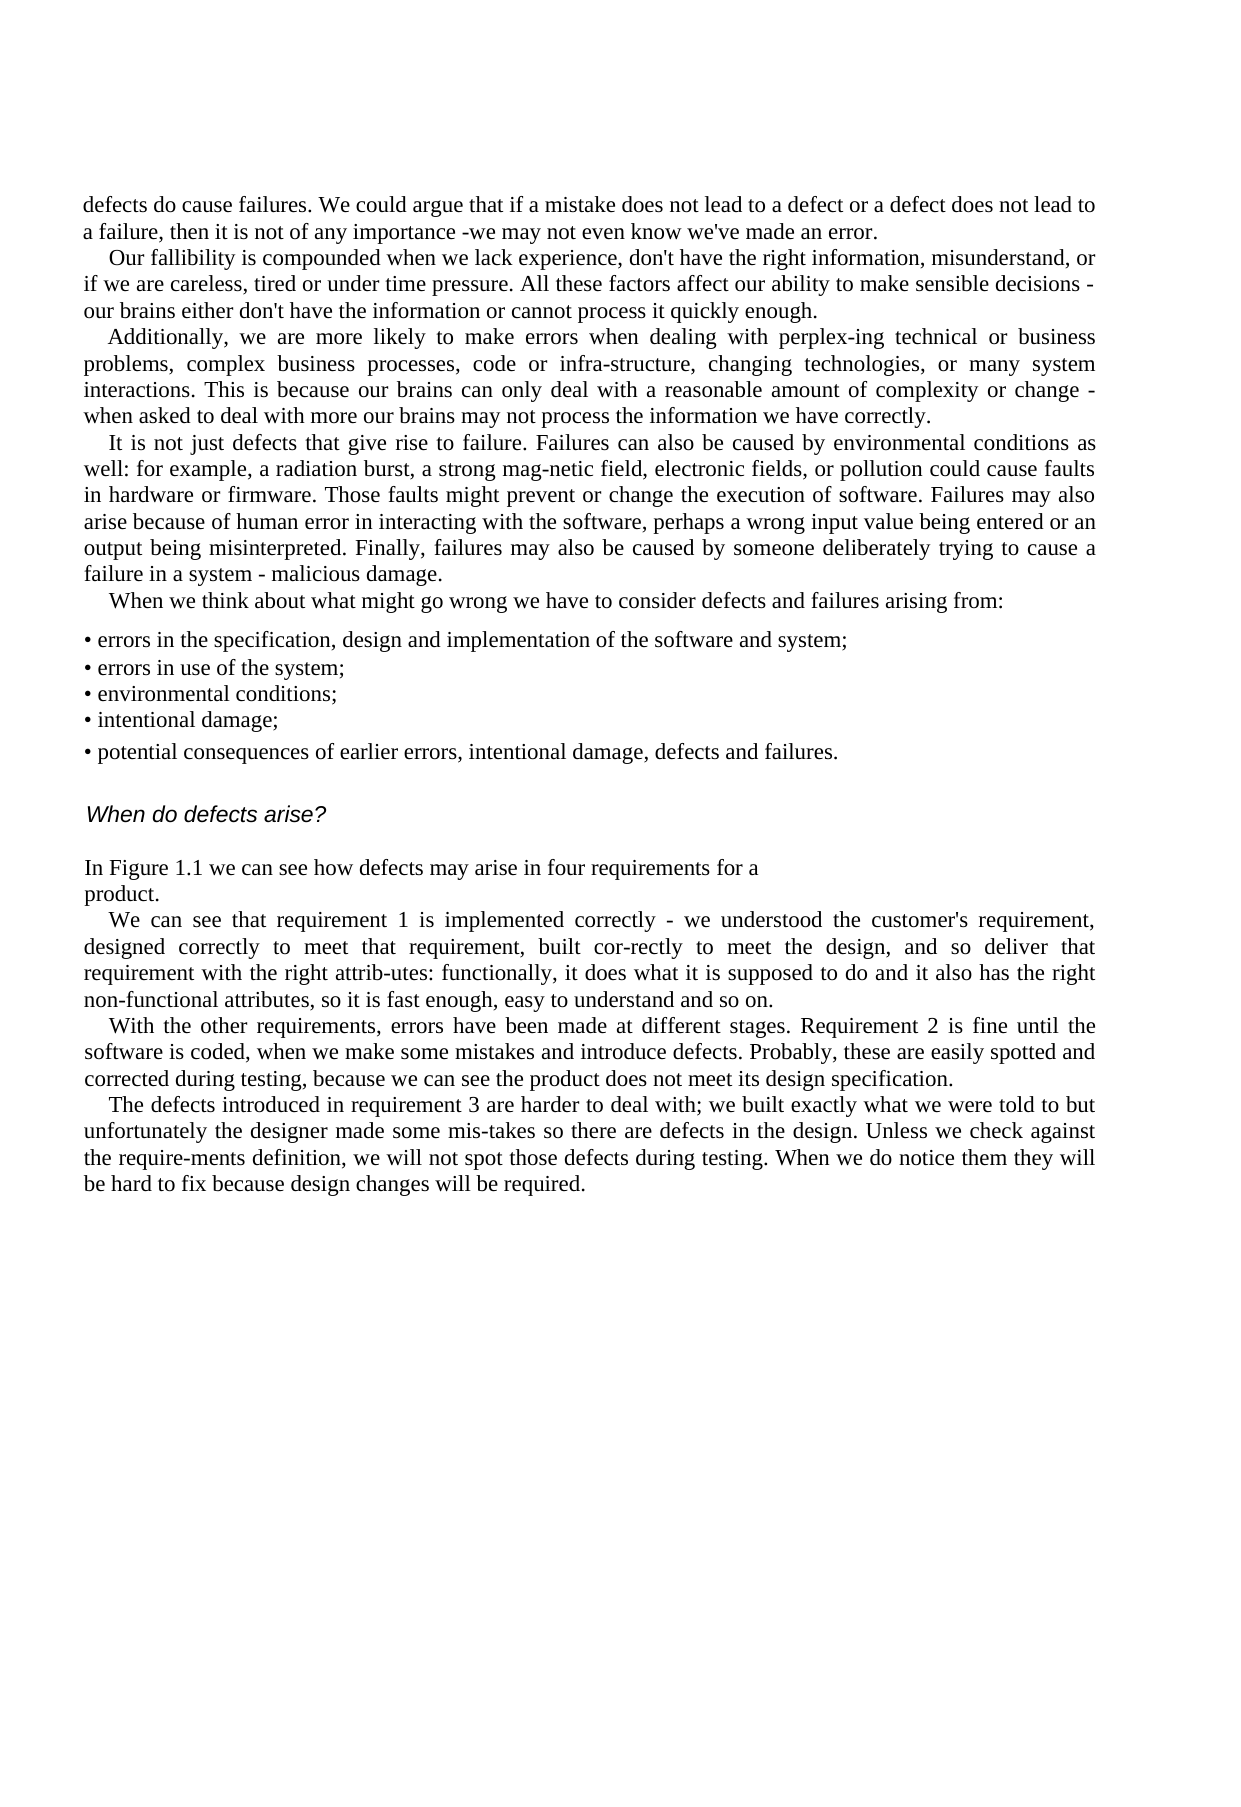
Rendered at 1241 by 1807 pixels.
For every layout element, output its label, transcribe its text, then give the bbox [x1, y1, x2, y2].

text product. [84, 880, 1098, 907]
text • errors in use of the system; [84, 654, 1098, 680]
text Our fallibility is compounded when we lack experience, don't have the right information, misunderstand, or if we are careless, tired or under time pressure. All these factors affect our ability to make sensible decisions - our brains either don't have the information or cannot process it quickly enough. [83, 244, 1097, 323]
text • environmental conditions; [84, 680, 1098, 707]
text We can see that requirement 1 is implemented correctly - we understood the customer's requirement, designed correctly to meet that requirement, built cor-rectly to meet the design, and so deliver that requirement with the right attrib-utes: functionally, it does what it is supposed to do and it also has the right non-functional attributes, so it is fast enough, easy to understand and so on. [84, 907, 1097, 1012]
text • intentional damage; [84, 707, 1098, 733]
text It is not just defects that give rise to failure. Failures can also be caused by environmental conditions as well: for example, a radiation burst, a strong mag-netic field, electronic fields, or pollution could cause faults in hardware or firmware. Those faults might prevent or change the execution of software. Failures may also arise because of human error in interacting with the software, perhaps a wrong input value being entered or an output being misinterpreted. Finally, failures may also be caused by someone deliberately trying to cause a failure in a system - malicious damage. [84, 429, 1098, 587]
text • potential consequences of earlier errors, intentional damage, defects and failures. [84, 738, 1098, 764]
text When we think about what might go wrong we have to consider defects and failures arising from: [84, 587, 1097, 613]
text • errors in the specification, design and implementation of the software and system; [84, 626, 1098, 652]
text Additionally, we are more likely to make errors when dealing with perplex-ing technical or business problems, complex business processes, code or infra-structure, changing technologies, or many system interactions. This is because our brains can only deal with a reasonable amount of complexity or change -when asked to deal with more our brains may not process the information we have correctly. [83, 323, 1097, 429]
text defects do cause failures. We could argue that if a mistake does not lead to a defect or a defect does not lead to a failure, then it is not of any importance -we may not even know we've made an error. [83, 191, 1098, 244]
text With the other requirements, errors have been made at different stages. Requirement 2 is fine until the software is coded, when we make some mistakes and introduce defects. Probably, these are easily spotted and corrected during testing, because we can see the product does not meet its design specification. [84, 1012, 1098, 1091]
text The defects introduced in requirement 3 are harder to deal with; we built exactly what we were told to but unfortunately the designer made some mis-takes so there are defects in the design. Unless we check against the require-ments definition, we will not spot those defects during testing. When we do notice them they will be hard to fix because design changes will be required. [84, 1091, 1098, 1196]
text In Figure 1.1 we can see how defects may arise in four requirements for a [84, 854, 1098, 880]
text When do defects arise? [86, 801, 1098, 827]
